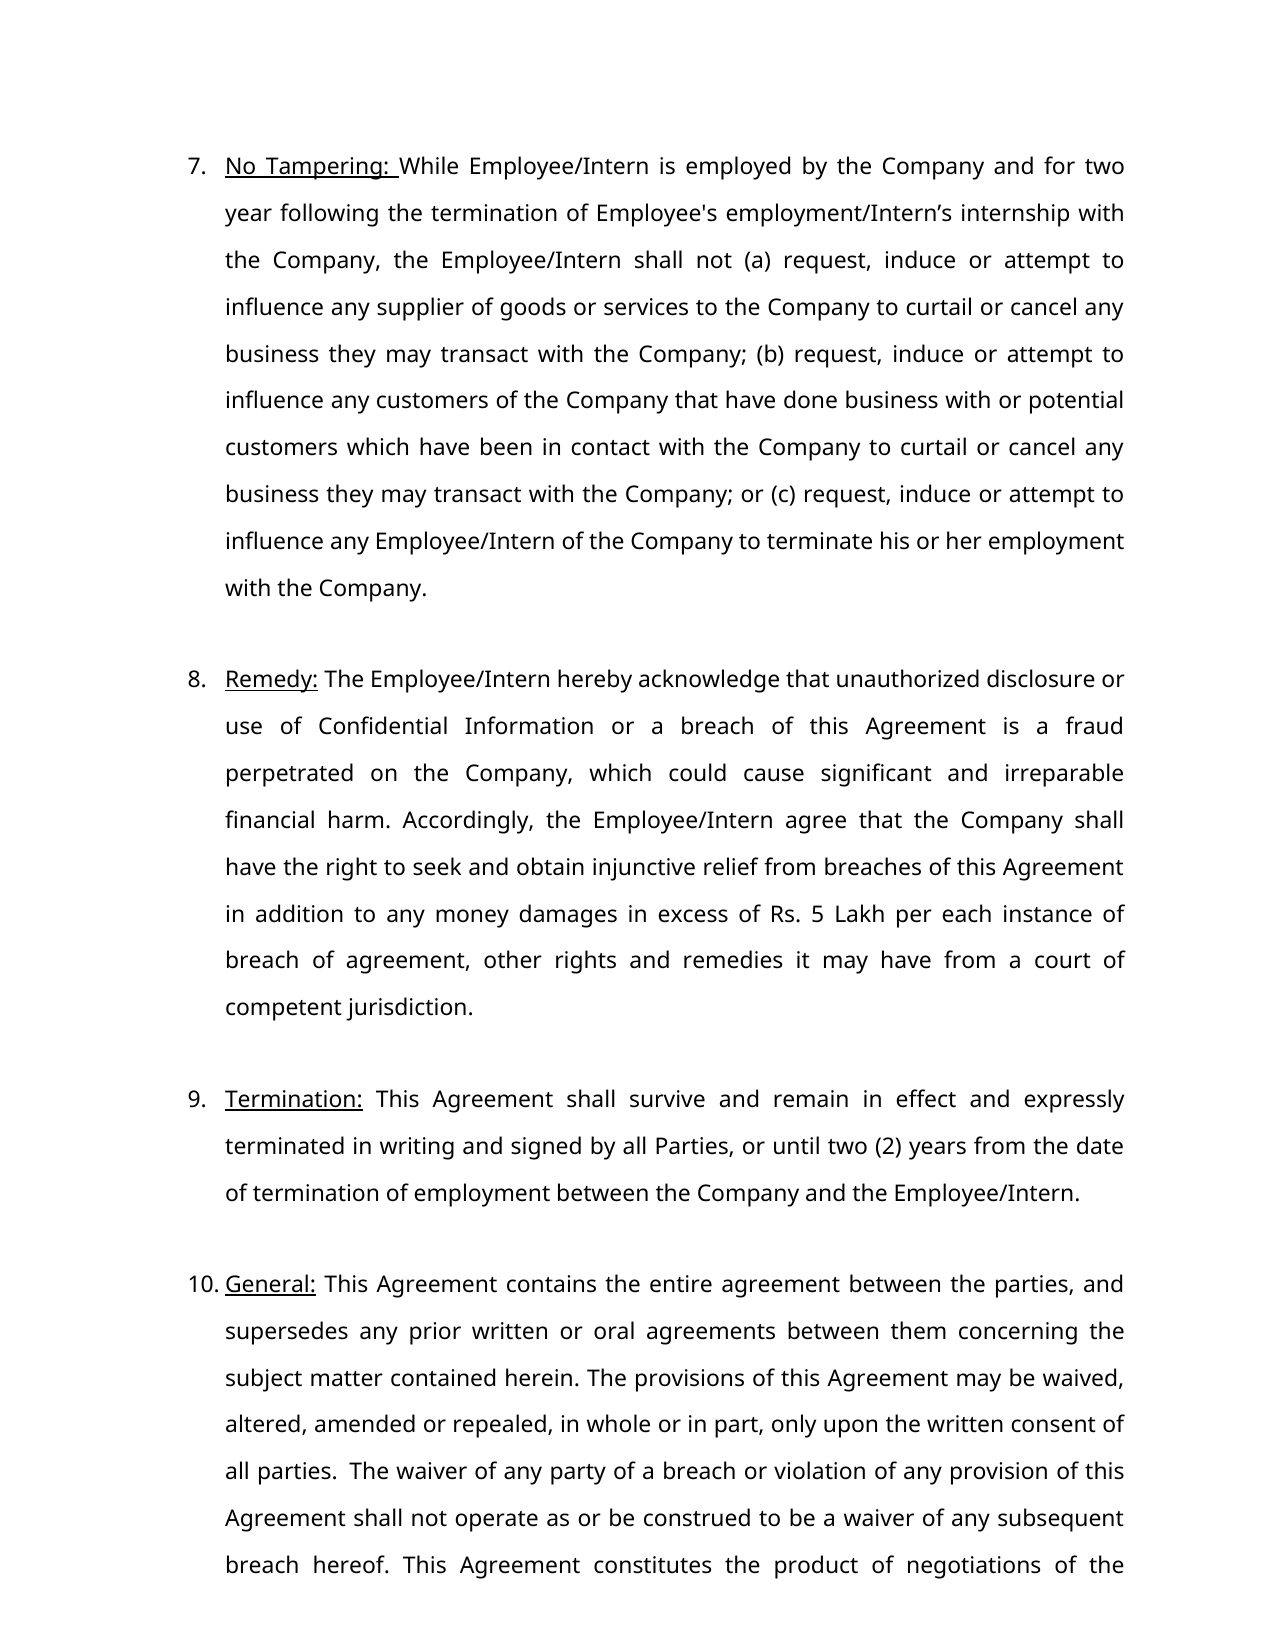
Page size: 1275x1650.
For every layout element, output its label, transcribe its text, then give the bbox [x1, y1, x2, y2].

list Termination: This Agreement shall survive and remain in effect and expressly terminated in writing and signed by all Parties, or until two (2) years from the date of termination of employment between the Company and the Employee/Intern. [187, 1083, 1125, 1208]
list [187, 1268, 1126, 1580]
list Remedy: The Employee/Intern hereby acknowledge that unauthorized disclosure or use of Confidential Information or a breach of this Agreement is a fraud perpetrated on the Company, which could cause significant and irreparable financial harm. Accordingly, the Employee/Intern agree that the Company shall have the right to seek and obtain injunctive relief from breaches of this Agreement in addition to any money damages in excess of Rs. 5 Lakh per each instance of breach of agreement, other rights and remedies it may have from a court of competent jurisdiction. [187, 663, 1126, 1023]
list No Tampering: While Employee/Intern is employed by the Company and for two year following the termination of Employee's employment/Intern’s internship with the Company, the Employee/Intern shall not (a) request, induce or attempt to influence any supplier of goods or services to the Company to curtail or cancel any business they may transact with the Company; (b) request, induce or attempt to influence any customers of the Company that have done business with or potential customers which have been in contact with the Company to curtail or cancel any business they may transact with the Company; or (c) request, induce or attempt to influence any Employee/Intern of the Company to terminate his or her employment with the Company. [187, 150, 1126, 603]
